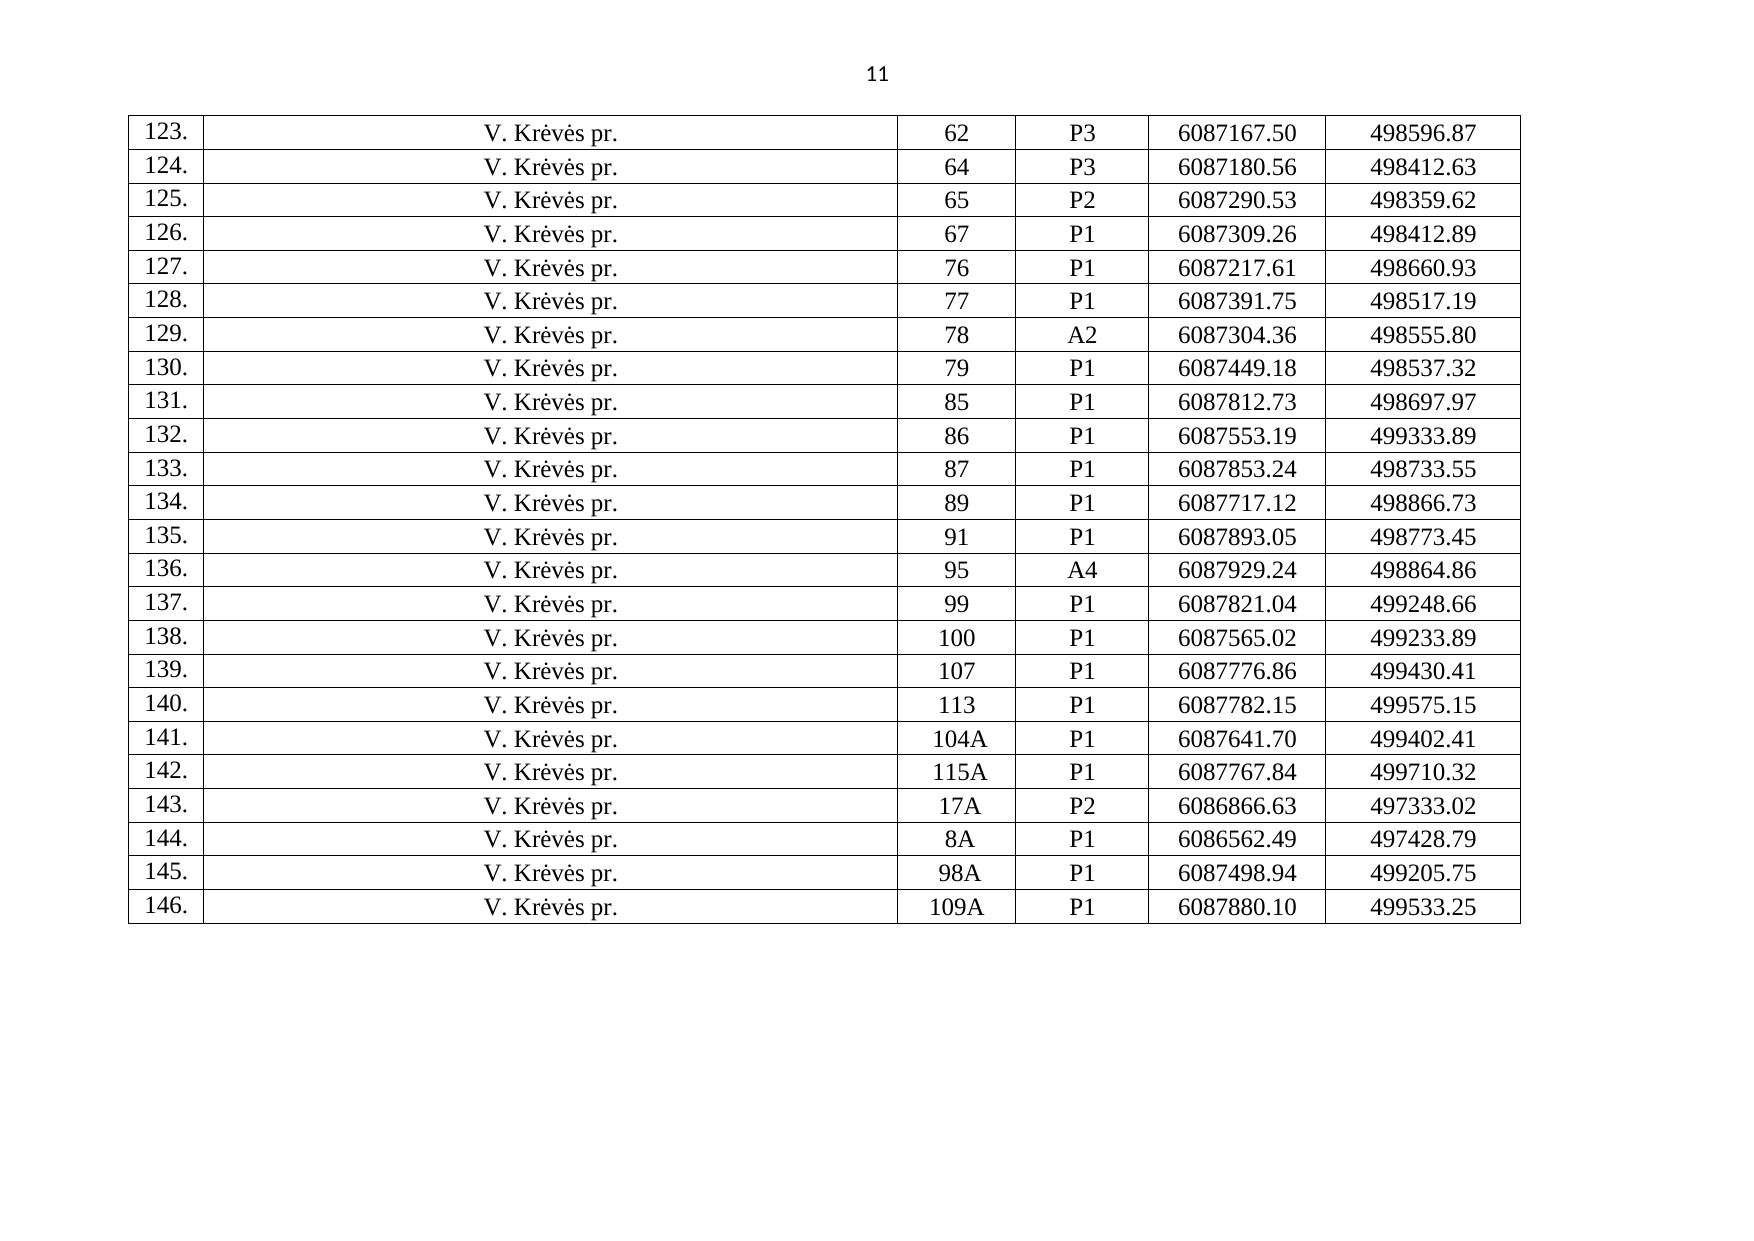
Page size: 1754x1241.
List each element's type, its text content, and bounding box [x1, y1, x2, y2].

table_cell 130. [129, 352, 203, 384]
table_cell 99 [898, 587, 1015, 620]
table_cell V. Krėvės pr. [204, 856, 897, 889]
table_cell 6087180.56 [1149, 150, 1325, 182]
table_cell 113 [898, 688, 1015, 721]
table_cell 6087782.15 [1149, 688, 1325, 721]
table_cell 139. [129, 655, 203, 687]
table_cell V. Krėvės pr. [204, 520, 897, 552]
table_cell V. Krėvės pr. [204, 385, 897, 418]
table_cell 498773.45 [1326, 520, 1520, 552]
table_cell 6087391.75 [1149, 284, 1325, 317]
table_cell 498412.63 [1326, 150, 1520, 182]
table_cell 6087641.70 [1149, 722, 1325, 754]
table_cell 6086562.49 [1149, 823, 1325, 855]
table_cell 98A [898, 856, 1015, 889]
table_cell 6087304.36 [1149, 318, 1325, 351]
table_cell V. Krėvės pr. [204, 554, 897, 586]
table_cell 6087217.61 [1149, 251, 1325, 283]
table_cell 6087929.24 [1149, 554, 1325, 586]
table_cell 498412.89 [1326, 217, 1520, 250]
table_cell 78 [898, 318, 1015, 351]
table_cell V. Krėvės pr. [204, 890, 897, 923]
table_cell V. Krėvės pr. [204, 755, 897, 788]
table_cell 125. [129, 184, 203, 216]
table_cell 142. [129, 755, 203, 788]
table_cell 499533.25 [1326, 890, 1520, 923]
table_cell 65 [898, 184, 1015, 216]
table_cell 134. [129, 486, 203, 519]
table_cell 6087553.19 [1149, 419, 1325, 452]
table_cell 6087767.84 [1149, 755, 1325, 788]
table_cell 137. [129, 587, 203, 620]
table_cell 76 [898, 251, 1015, 283]
table_cell V. Krėvės pr. [204, 150, 897, 182]
table_cell P1 [1016, 722, 1148, 754]
table_cell 89 [898, 486, 1015, 519]
table_cell 127. [129, 251, 203, 283]
table_cell P1 [1016, 890, 1148, 923]
table_cell 131. [129, 385, 203, 418]
table_cell 498555.80 [1326, 318, 1520, 351]
table_cell 91 [898, 520, 1015, 552]
table_cell A4 [1016, 554, 1148, 586]
table_cell 498517.19 [1326, 284, 1520, 317]
table_cell 64 [898, 150, 1015, 182]
table_cell 498660.93 [1326, 251, 1520, 283]
table_cell V. Krėvės pr. [204, 318, 897, 351]
table_cell 499430.41 [1326, 655, 1520, 687]
table_cell 6087167.50 [1149, 116, 1325, 149]
table_cell P3 [1016, 150, 1148, 182]
table_cell V. Krėvės pr. [204, 352, 897, 384]
table_cell 104A [898, 722, 1015, 754]
table_cell P1 [1016, 284, 1148, 317]
table_cell P1 [1016, 486, 1148, 519]
table_cell 6087449.18 [1149, 352, 1325, 384]
table_cell 6087880.10 [1149, 890, 1325, 923]
table_cell P1 [1016, 621, 1148, 653]
table_cell P1 [1016, 856, 1148, 889]
table_cell V. Krėvės pr. [204, 251, 897, 283]
table_cell 107 [898, 655, 1015, 687]
table_cell 144. [129, 823, 203, 855]
table_cell V. Krėvės pr. [204, 789, 897, 822]
table_cell P1 [1016, 587, 1148, 620]
table_cell 499205.75 [1326, 856, 1520, 889]
table_cell 497333.02 [1326, 789, 1520, 822]
table_cell V. Krėvės pr. [204, 419, 897, 452]
table_cell 123. [129, 116, 203, 149]
table_cell V. Krėvės pr. [204, 486, 897, 519]
table_cell 6087893.05 [1149, 520, 1325, 552]
table_cell 8A [898, 823, 1015, 855]
table_cell 499233.89 [1326, 621, 1520, 653]
table_cell 126. [129, 217, 203, 250]
table_cell 95 [898, 554, 1015, 586]
table_cell V. Krėvės pr. [204, 587, 897, 620]
table_cell 498537.32 [1326, 352, 1520, 384]
table_cell P1 [1016, 385, 1148, 418]
table_cell 499402.41 [1326, 722, 1520, 754]
table_cell A2 [1016, 318, 1148, 351]
table_cell 498733.55 [1326, 453, 1520, 485]
table_cell 100 [898, 621, 1015, 653]
table_cell V. Krėvės pr. [204, 217, 897, 250]
table_cell 87 [898, 453, 1015, 485]
table_cell 85 [898, 385, 1015, 418]
table_cell 6087776.86 [1149, 655, 1325, 687]
table_cell 6087821.04 [1149, 587, 1325, 620]
table_cell P1 [1016, 251, 1148, 283]
table_cell 6087812.73 [1149, 385, 1325, 418]
table_cell V. Krėvės pr. [204, 655, 897, 687]
table_cell P1 [1016, 352, 1148, 384]
table_cell 62 [898, 116, 1015, 149]
table_cell V. Krėvės pr. [204, 621, 897, 653]
table_cell 498864.86 [1326, 554, 1520, 586]
table_cell 67 [898, 217, 1015, 250]
table_cell 498866.73 [1326, 486, 1520, 519]
table_cell 498596.87 [1326, 116, 1520, 149]
table_cell V. Krėvės pr. [204, 688, 897, 721]
table_cell 499575.15 [1326, 688, 1520, 721]
table_cell 498697.97 [1326, 385, 1520, 418]
table_cell 79 [898, 352, 1015, 384]
table_cell 128. [129, 284, 203, 317]
table_cell 6086866.63 [1149, 789, 1325, 822]
table_cell 6087717.12 [1149, 486, 1325, 519]
table_cell 6087309.26 [1149, 217, 1325, 250]
table_cell P1 [1016, 217, 1148, 250]
table_cell V. Krėvės pr. [204, 453, 897, 485]
table_cell 109A [898, 890, 1015, 923]
table_cell P1 [1016, 823, 1148, 855]
table_cell 499710.32 [1326, 755, 1520, 788]
table_cell 6087853.24 [1149, 453, 1325, 485]
table_cell 146. [129, 890, 203, 923]
table_cell 138. [129, 621, 203, 653]
table_cell 133. [129, 453, 203, 485]
table_cell P1 [1016, 419, 1148, 452]
table_cell P1 [1016, 520, 1148, 552]
table_cell 132. [129, 419, 203, 452]
table_cell 141. [129, 722, 203, 754]
table_cell P1 [1016, 755, 1148, 788]
table_cell 136. [129, 554, 203, 586]
table_cell P2 [1016, 184, 1148, 216]
table_cell V. Krėvės pr. [204, 284, 897, 317]
table_cell 499248.66 [1326, 587, 1520, 620]
table_cell 6087565.02 [1149, 621, 1325, 653]
table_cell 86 [898, 419, 1015, 452]
table_cell V. Krėvės pr. [204, 722, 897, 754]
table_cell 6087290.53 [1149, 184, 1325, 216]
table_cell P1 [1016, 453, 1148, 485]
table_cell 143. [129, 789, 203, 822]
table_cell P3 [1016, 116, 1148, 149]
table_cell V. Krėvės pr. [204, 823, 897, 855]
table_cell P2 [1016, 789, 1148, 822]
table_cell 498359.62 [1326, 184, 1520, 216]
table_cell 129. [129, 318, 203, 351]
table_cell 17A [898, 789, 1015, 822]
table_cell 145. [129, 856, 203, 889]
table_cell 135. [129, 520, 203, 552]
table_cell V. Krėvės pr. [204, 116, 897, 149]
table_cell 497428.79 [1326, 823, 1520, 855]
table_cell 124. [129, 150, 203, 182]
table_cell 499333.89 [1326, 419, 1520, 452]
table_cell 140. [129, 688, 203, 721]
table_cell 77 [898, 284, 1015, 317]
table_cell P1 [1016, 688, 1148, 721]
table_cell 6087498.94 [1149, 856, 1325, 889]
table_cell P1 [1016, 655, 1148, 687]
table_cell V. Krėvės pr. [204, 184, 897, 216]
table_cell 115A [898, 755, 1015, 788]
